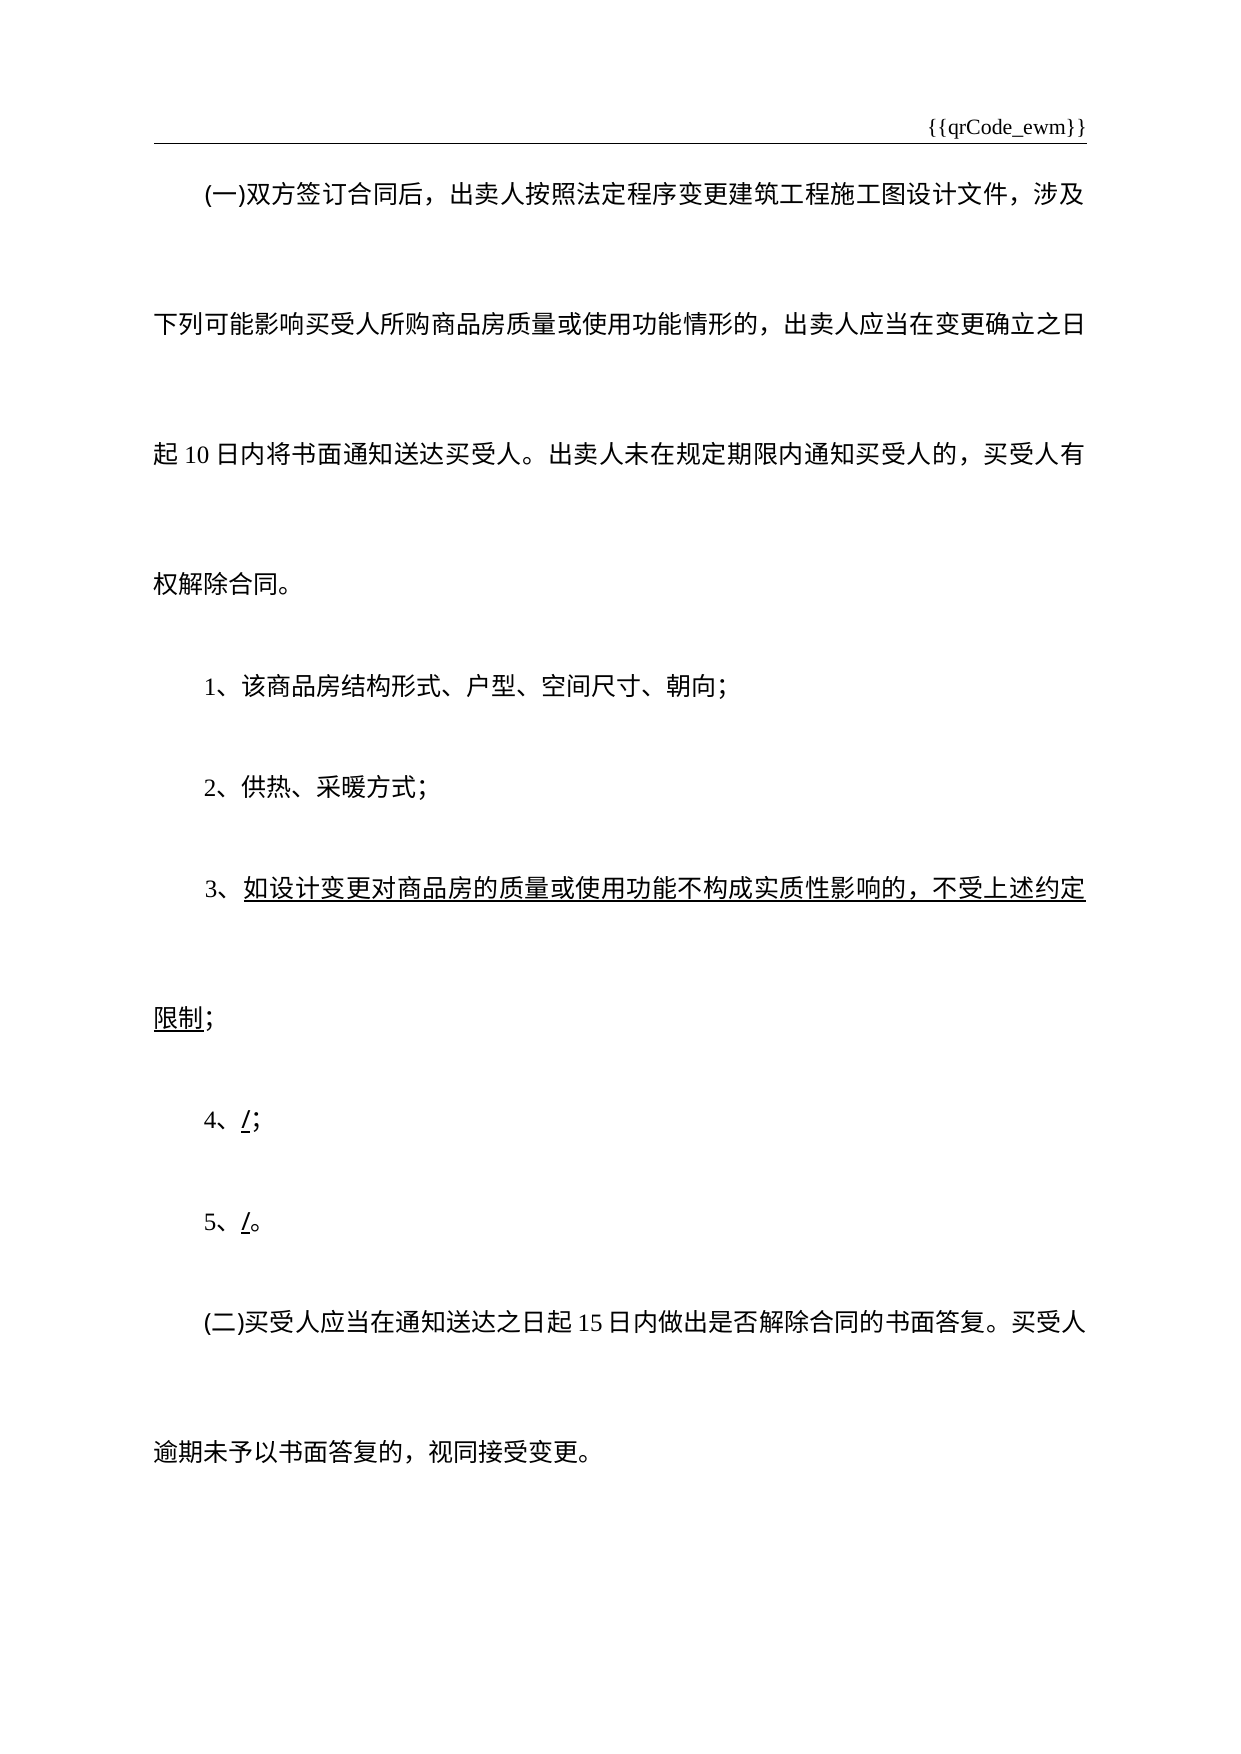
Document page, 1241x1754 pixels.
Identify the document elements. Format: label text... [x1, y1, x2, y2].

text 2、供热、采暖方式； [153, 753, 1087, 818]
text 1、该商品房结构形式、户型、空间尺寸、朝向； [153, 652, 1087, 717]
text 3、； [153, 854, 1087, 1049]
text 5、。 [153, 1187, 1087, 1252]
text 4、； [153, 1086, 1087, 1151]
text (一)双方签订合同后，出卖人按照法定程序变更建筑工程施工图设计文件，涉及下列可能影响买受人所购商品房质量或使用功能情形的，出卖人应当在变更确立之日起10日内将书面通知送达买受人。出卖人未在规定期限内通知买受人的，买受人有权解除合同。 [153, 161, 1087, 616]
text (二)买受人应当在通知送达之日起15日内做出是否解除合同的书面答复。买受人逾期未予以书面答复的，视同接受变更。 [153, 1288, 1087, 1483]
